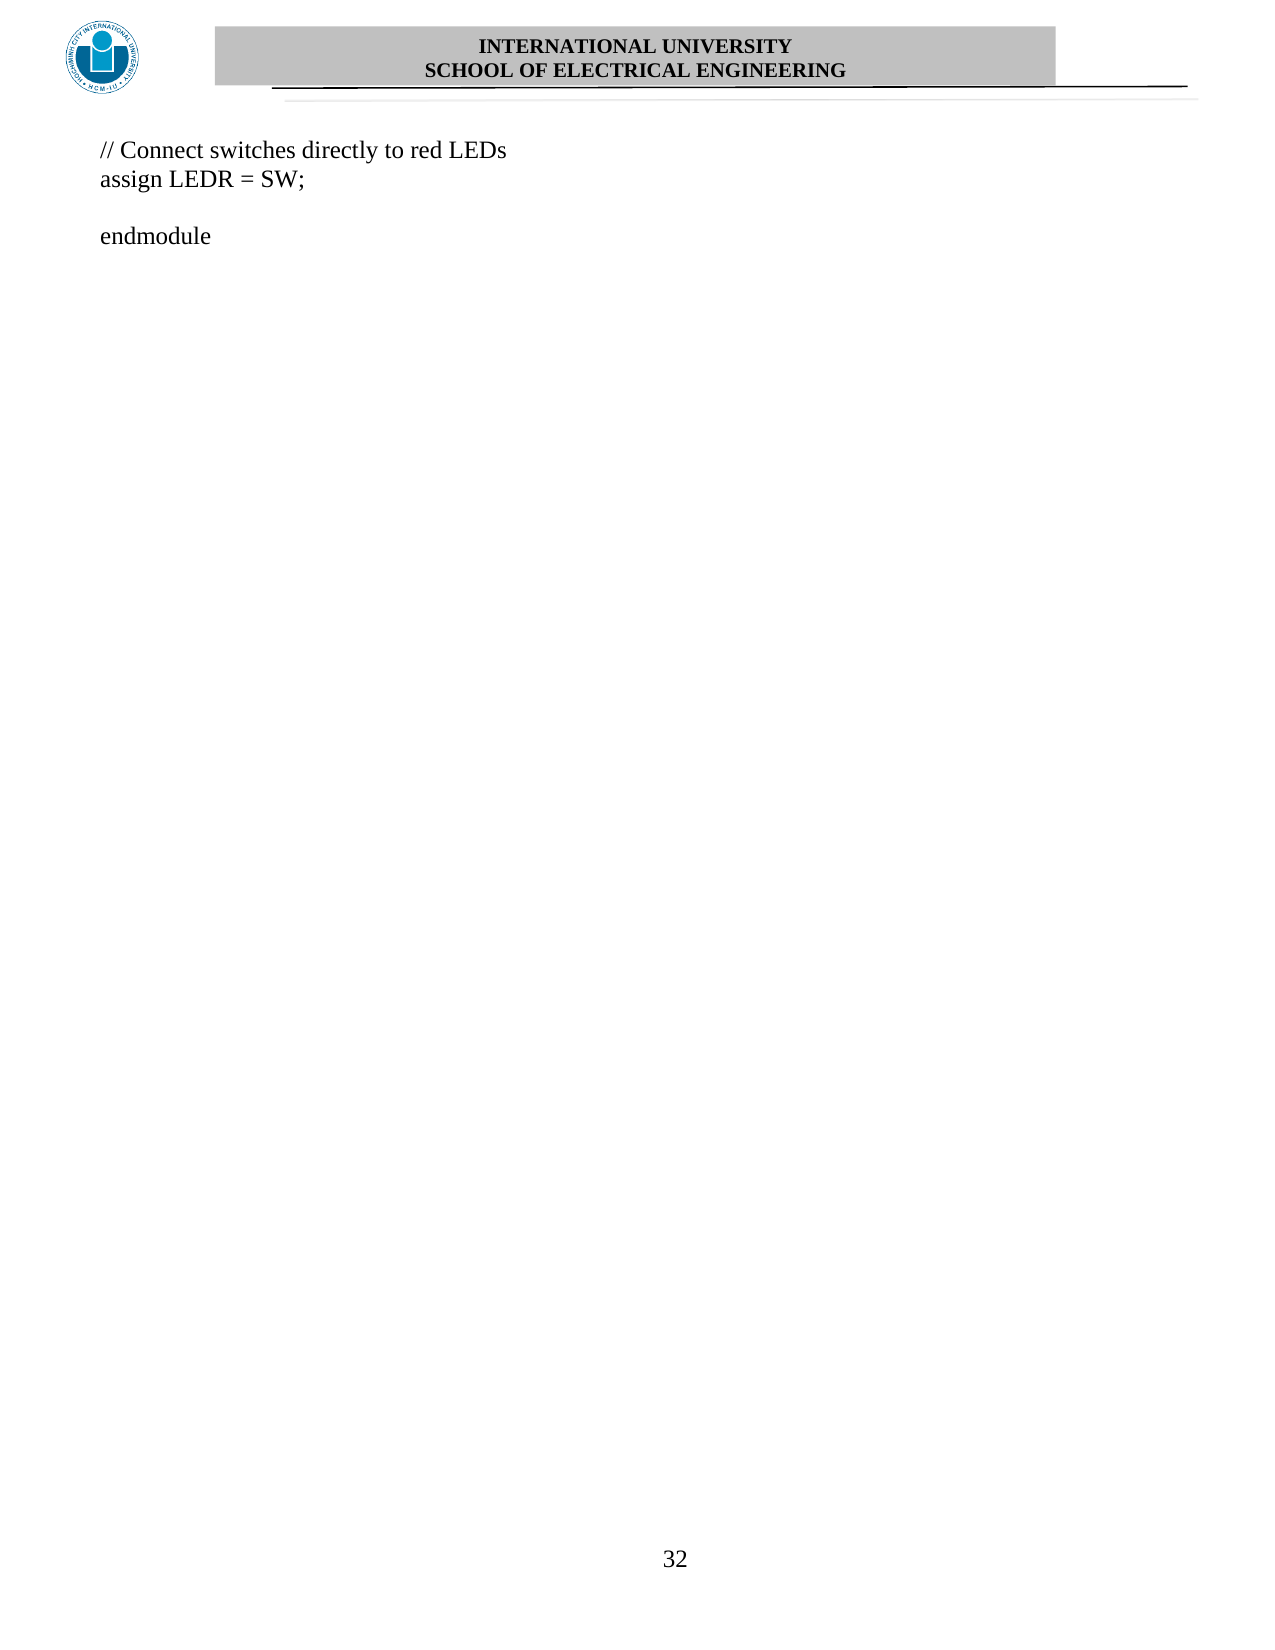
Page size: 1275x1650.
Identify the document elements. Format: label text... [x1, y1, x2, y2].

text endmodule [100, 221, 1206, 250]
picture [64, 19, 140, 95]
text assign LEDR = SW; [100, 164, 1206, 192]
text // Connect switches directly to red LEDs [100, 135, 1206, 164]
